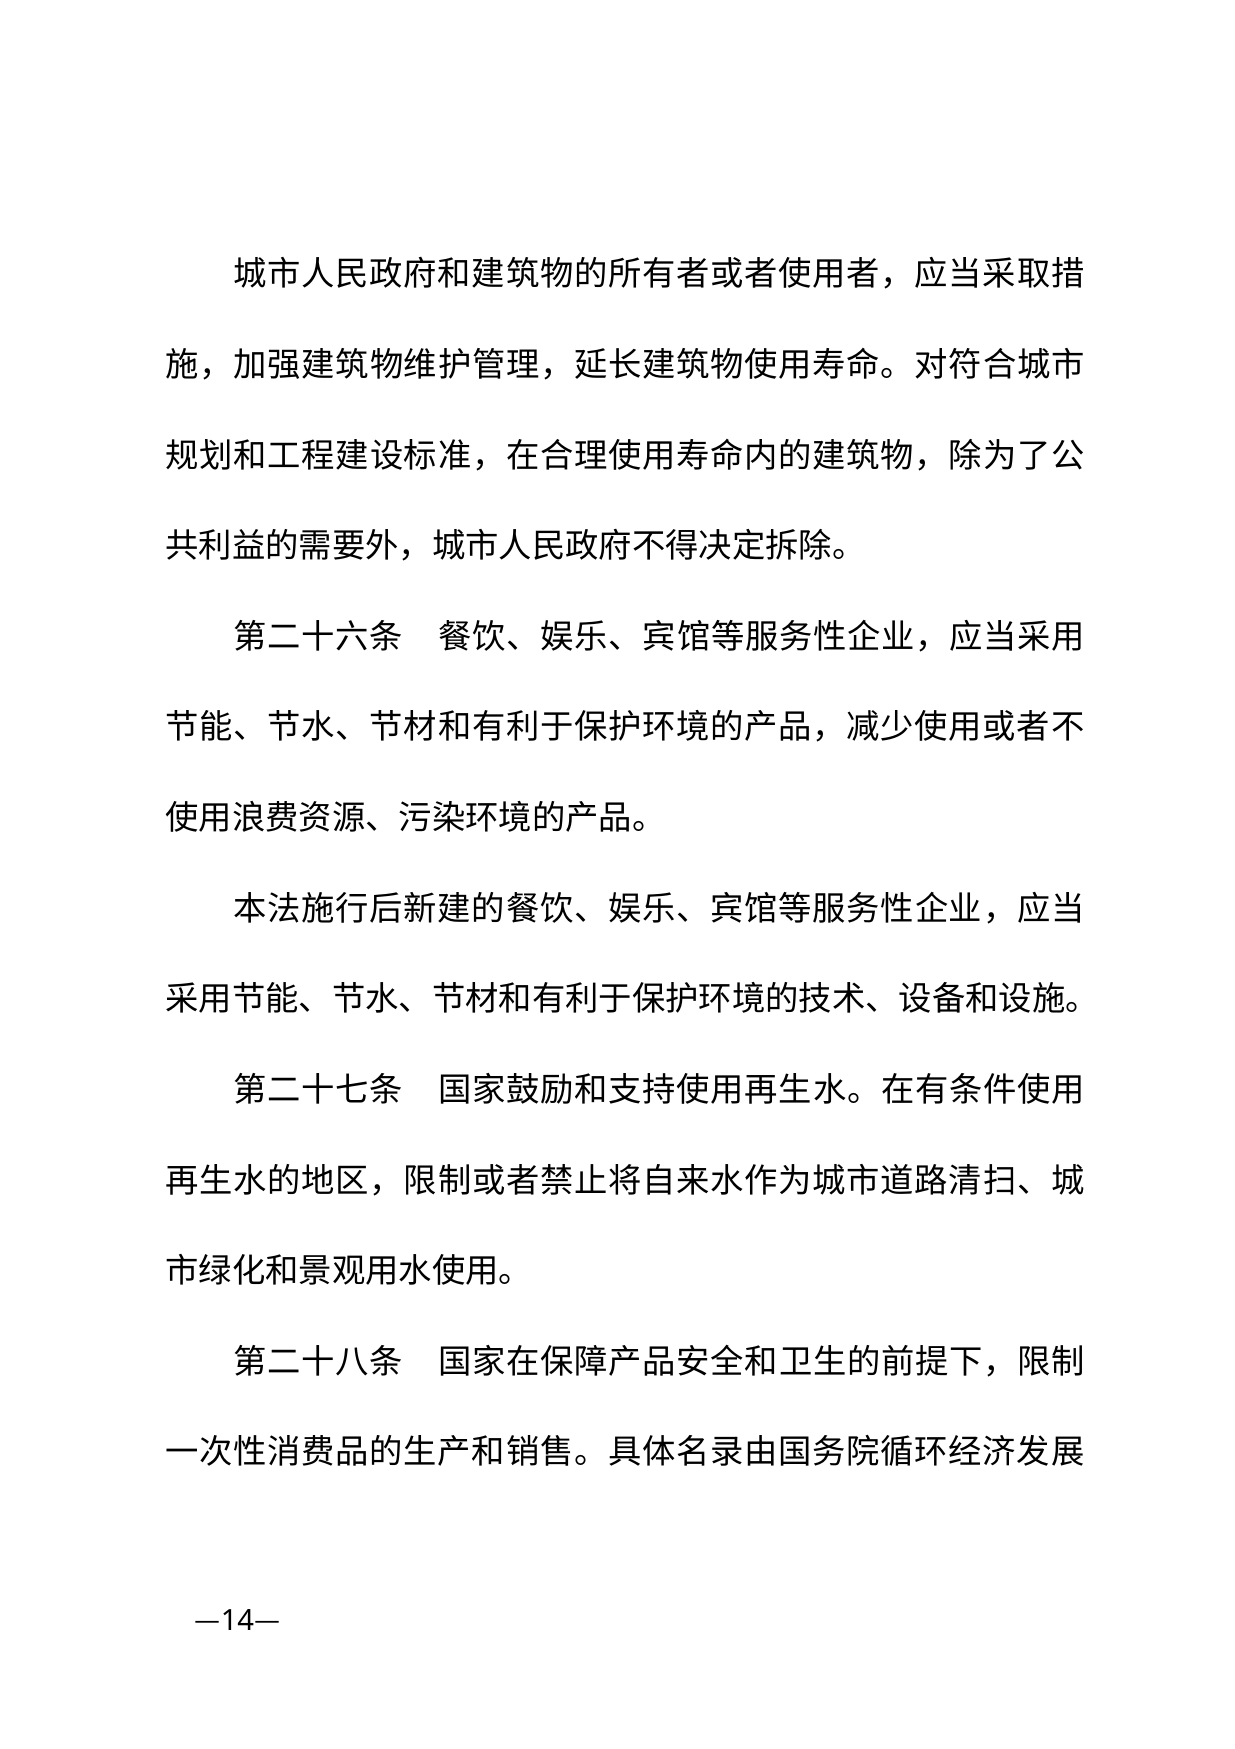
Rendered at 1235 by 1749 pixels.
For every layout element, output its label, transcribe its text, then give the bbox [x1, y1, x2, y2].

text 本法施行后新建的餐饮、娱乐、宾馆等服务性企业，应当采用节能、节水、节材和有利于保护环境的技术、设备和设施。 [165, 860, 1087, 1042]
text 城市人民政府和建筑物的所有者或者使用者，应当采取措施，加强建筑物维护管理，延长建筑物使用寿命。对符合城市规划和工程建设标准，在合理使用寿命内的建筑物，除为了公共利益的需要外，城市人民政府不得决定拆除。 [165, 226, 1087, 588]
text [165, 1313, 1087, 1495]
text 第二十六条 餐饮、娱乐、宾馆等服务性企业，应当采用节能、节水、节材和有利于保护环境的产品，减少使用或者不使用浪费资源、污染环境的产品。 [165, 588, 1087, 860]
text 第二十七条 国家鼓励和支持使用再生水。在有条件使用再生水的地区，限制或者禁止将自来水作为城市道路清扫、城市绿化和景观用水使用。 [165, 1042, 1087, 1313]
